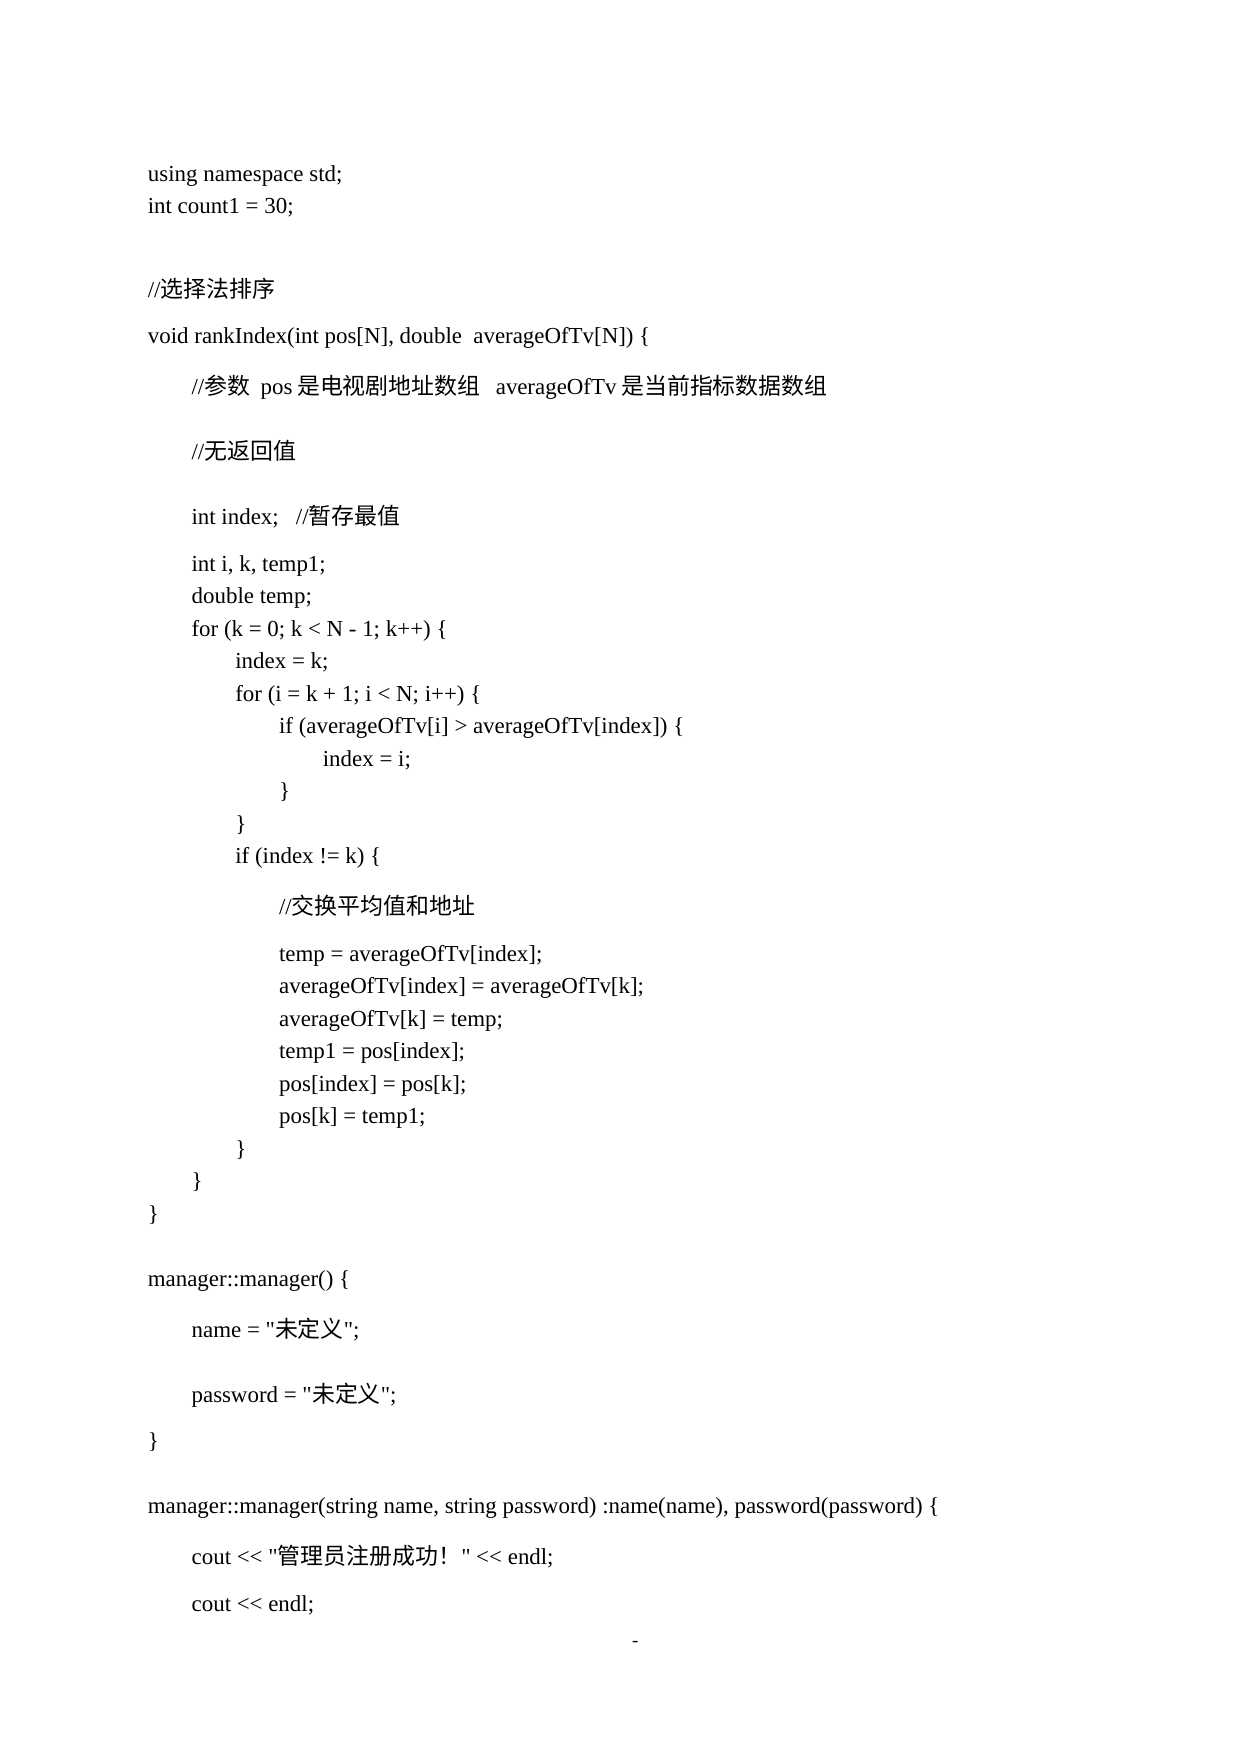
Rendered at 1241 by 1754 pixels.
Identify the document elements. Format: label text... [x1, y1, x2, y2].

text int index; //暂存最值 [148, 482, 1122, 547]
text temp = averageOfTv[index]; [148, 937, 1122, 969]
text pos[index] = pos[k]; [148, 1067, 1122, 1099]
text if (index != k) { [148, 839, 1122, 872]
text double temp; [148, 579, 1122, 612]
text } [148, 1197, 1122, 1229]
text averageOfTv[index] = averageOfTv[k]; [148, 969, 1122, 1002]
text int i, k, temp1; [148, 547, 1122, 579]
text name = "未定义"; [148, 1294, 1122, 1359]
text for (k = 0; k < N - 1; k++) { [148, 612, 1122, 644]
text using namespace std; [148, 157, 1122, 189]
text } [148, 807, 1122, 839]
text } [148, 774, 1122, 807]
text } [148, 1164, 1122, 1197]
text //无返回值 [148, 417, 1122, 482]
text temp1 = pos[index]; [148, 1034, 1122, 1067]
text manager::manager(string name, string password) :name(name), password(password) { [148, 1489, 1122, 1522]
text index = i; [148, 742, 1122, 774]
text cout << "管理员注册成功！" << endl; [148, 1522, 1122, 1587]
text cout << endl; [148, 1587, 1122, 1619]
text for (i = k + 1; i < N; i++) { [148, 677, 1122, 709]
text averageOfTv[k] = temp; [148, 1002, 1122, 1034]
text password = "未定义"; [148, 1359, 1122, 1424]
text //选择法排序 [148, 254, 1122, 319]
text index = k; [148, 644, 1122, 677]
text } [148, 1424, 1122, 1457]
text //交换平均值和地址 [148, 872, 1122, 937]
text //参数 pos是电视剧地址数组 averageOfTv是当前指标数据数组 [148, 352, 1122, 417]
text if (averageOfTv[i] > averageOfTv[index]) { [148, 709, 1122, 742]
text int count1 = 30; [148, 189, 1122, 222]
text } [148, 1132, 1122, 1164]
text void rankIndex(int pos[N], double averageOfTv[N]) { [148, 319, 1122, 352]
text pos[k] = temp1; [148, 1099, 1122, 1132]
text manager::manager() { [148, 1262, 1122, 1294]
